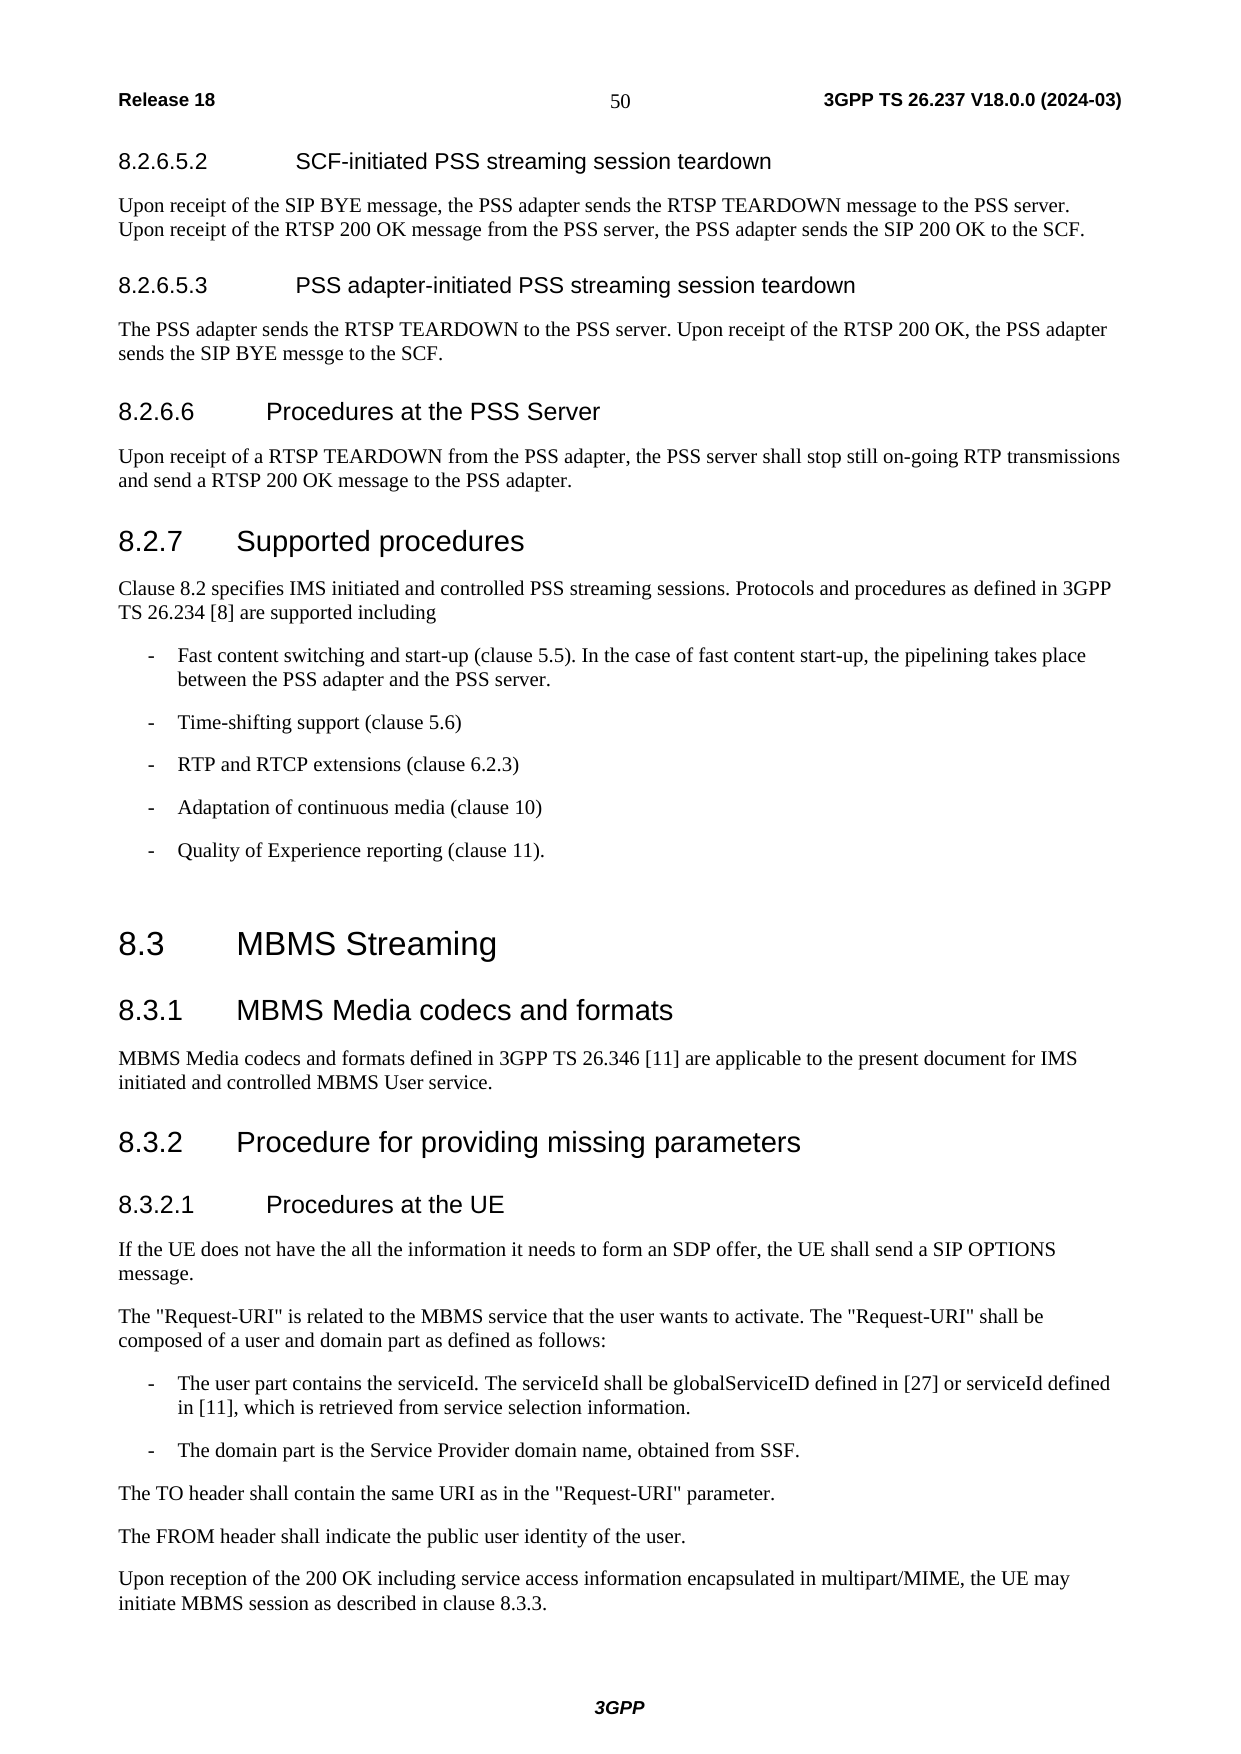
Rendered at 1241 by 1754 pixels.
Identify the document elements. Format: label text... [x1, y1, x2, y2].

subtitle 8.3.1 MBMS Media codecs and formats [118, 993, 1122, 1027]
text Upon receipt of a SP TEARDOWN from the PSS adapter, the PSS server shall stop still on-going P transmissions and send a SP 200 OK message to the PSS adapter. [118, 444, 1122, 492]
subtitle 8.3.2.1 Procedures at the UE [118, 1190, 1122, 1218]
text - Time-shifting support (clause 5.6) [148, 709, 1122, 734]
subtitle 8.3 MBMS Streaming [118, 924, 1122, 962]
text The FROM header shall indicate the public user identity of the user. [118, 1523, 1122, 1548]
text The TO header shall contain the same URI as in the "Request-URI" parameter. [118, 1481, 1122, 1505]
subtitle 8.2.6.5.2 SCF-initiated PSS streaming session teardown [118, 148, 1122, 174]
subtitle 8.2.6.6 Procedures at the PSS Server [118, 397, 1122, 425]
text Clause 8.2 specifies IMS initiated and controlled PSS streaming sessions. Protocols and procedures as defined in 3GPP TS 26.234 [8] are supported including [118, 576, 1122, 624]
text Upon reception of the 200 OK including service access information encapsulated in multipart/MIME, the UE may initiate MBMS session as described in clause 8.3.3. [118, 1566, 1122, 1614]
subtitle 8.3.2 Procedure for providing missing parameters [118, 1125, 1122, 1158]
text Upon receipt of the SIP BYE message, the PSS adapter sends the RTSP TEARDOWN message to the PSS server. Upon receipt of the RTSP 200 OK message from the PSS server, the PSS adapter sends the SIP 200 OK to the SCF. [118, 193, 1122, 241]
text - The user part contains the serviceId. The serviceId shall be globalServiceID defined in [27] or serviceId defined in [11], which is retrieved from service selection information. [148, 1371, 1122, 1419]
text - Adaptation of continuous media (clause 10) [148, 795, 1122, 819]
subtitle 8.2.7 Supported procedures [118, 523, 1122, 557]
text The PSS adapter sends the RTSP TEARDOWN to the PSS server. Upon receipt of the RTSP 200 OK, the PSS adapter sends the SIP BYE messge to the SCF. [118, 317, 1122, 365]
text - Fast content switching and start-up (clause 5.5). In the case of fast content start-up, the pipelining takes place between the PSS adapter and the PSS server. [148, 643, 1122, 691]
text MBMS Media codecs and formats defined in 3GPP TS 26.346 [11] are applicable to the present document for IMS initiated and controlled MBMS User service. [118, 1046, 1122, 1094]
text - Quality of Experience reporting (clause 11). [148, 838, 1122, 862]
text - The domain part is the Service Provider domain name, obtained from SSF. [148, 1438, 1122, 1462]
text If the UE does not have the all the information it needs to form an SDP offer, the UE shall send a SIP OPTIONS message. [118, 1237, 1122, 1285]
text - RTP and CP extensions (clause 6.2.3) [148, 752, 1122, 776]
subtitle 8.2.6.5.3 PSS adapter-initiated PSS streaming session teardown [118, 272, 1122, 298]
text The "Request-URI" is related to the MBMS service that the user wants to activate. The "Request-URI" shall be composed of a user and domain part as defined as follows: [118, 1304, 1122, 1352]
